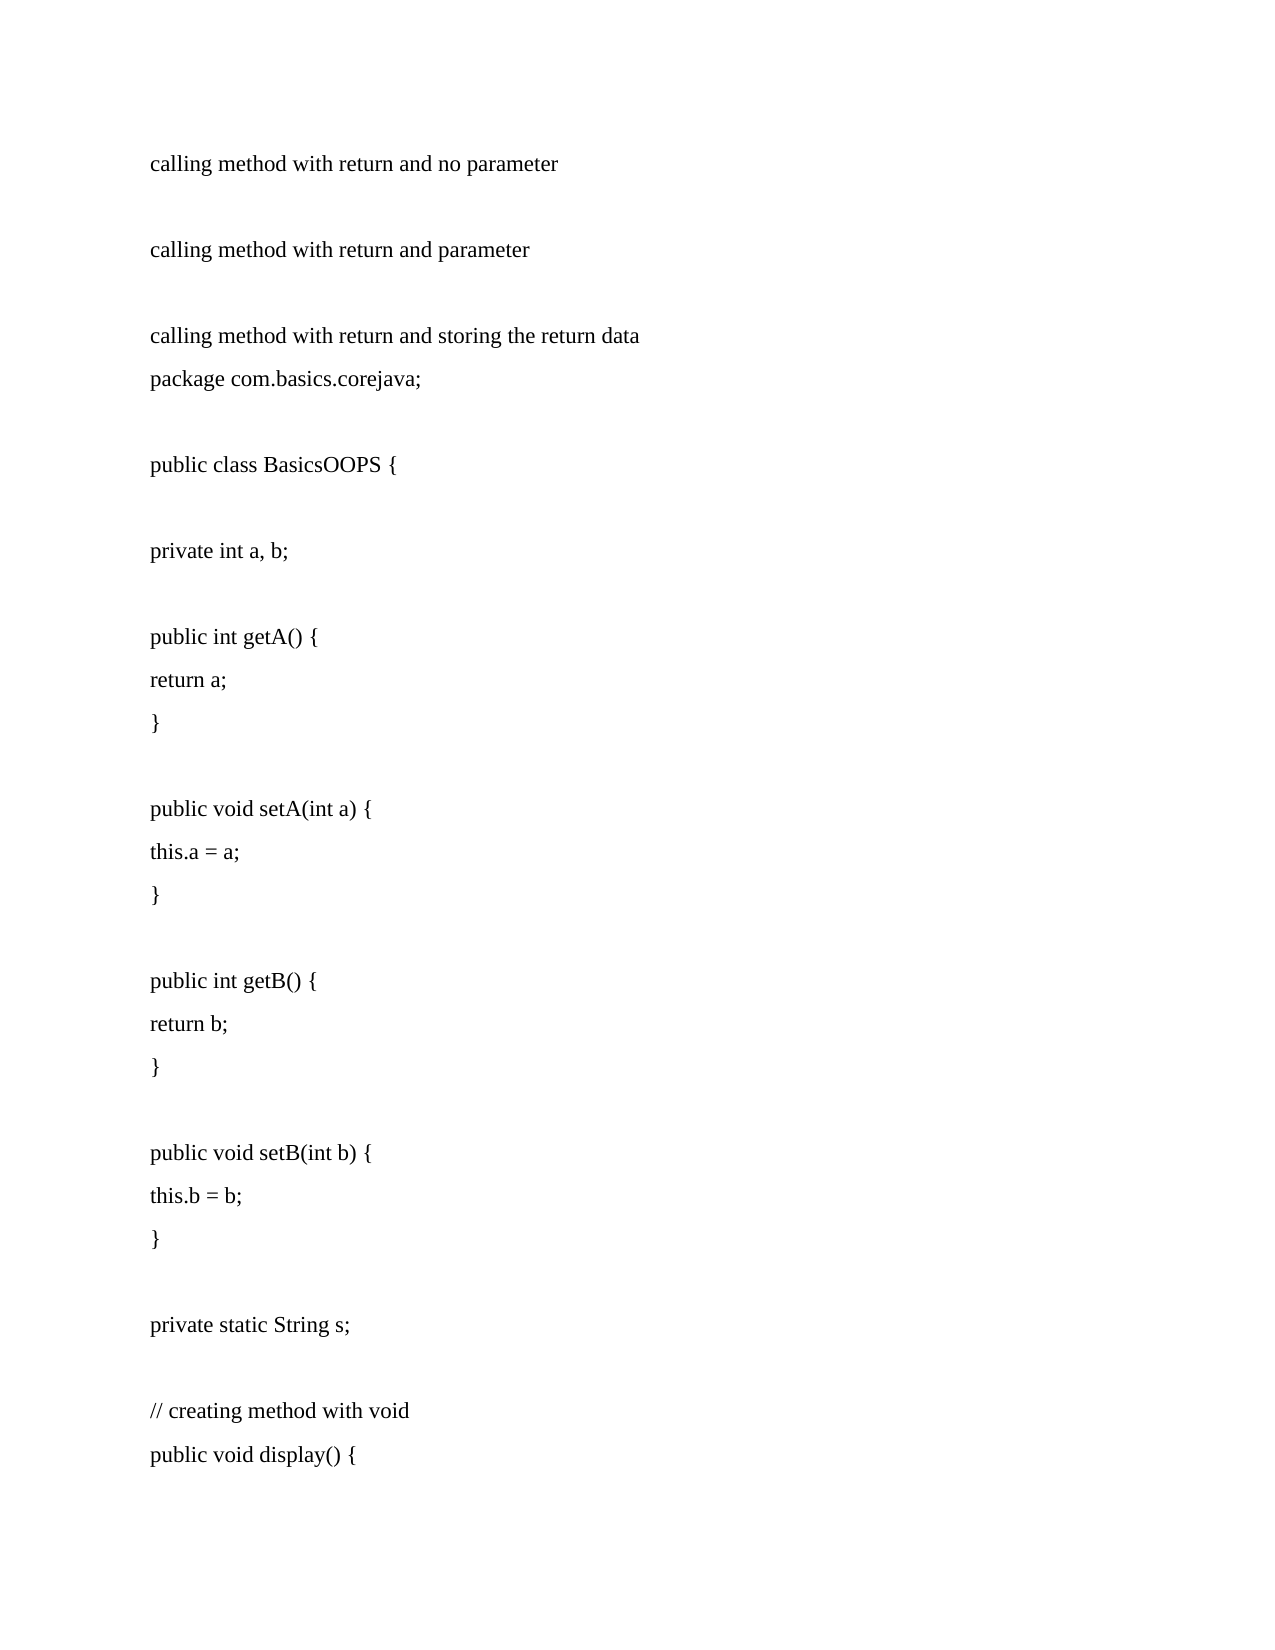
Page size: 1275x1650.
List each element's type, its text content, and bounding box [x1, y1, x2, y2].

text calling method with return and parameter [150, 236, 1125, 262]
text this.b = b; [150, 1182, 1125, 1209]
text return a; [150, 666, 1125, 693]
text } [150, 1053, 1125, 1080]
text public int getA() { [150, 623, 1125, 649]
text private static String s; [150, 1312, 1125, 1338]
text public class BasicsOOPS { [150, 451, 1125, 477]
text } [150, 1226, 1125, 1252]
text // creating method with void [150, 1398, 1125, 1424]
text private int a, b; [150, 537, 1125, 563]
text public void display() { [150, 1441, 1125, 1467]
text } [150, 881, 1125, 908]
text calling method with return and no parameter [150, 150, 1125, 176]
text public void setB(int b) { [150, 1139, 1125, 1166]
text public int getB() { [150, 967, 1125, 994]
text this.a = a; [150, 838, 1125, 865]
text package com.basics.corejava; [150, 365, 1125, 391]
text public void setA(int a) { [150, 795, 1125, 822]
text } [150, 709, 1125, 736]
text calling method with return and storing the return data [150, 322, 1125, 348]
text return b; [150, 1010, 1125, 1037]
